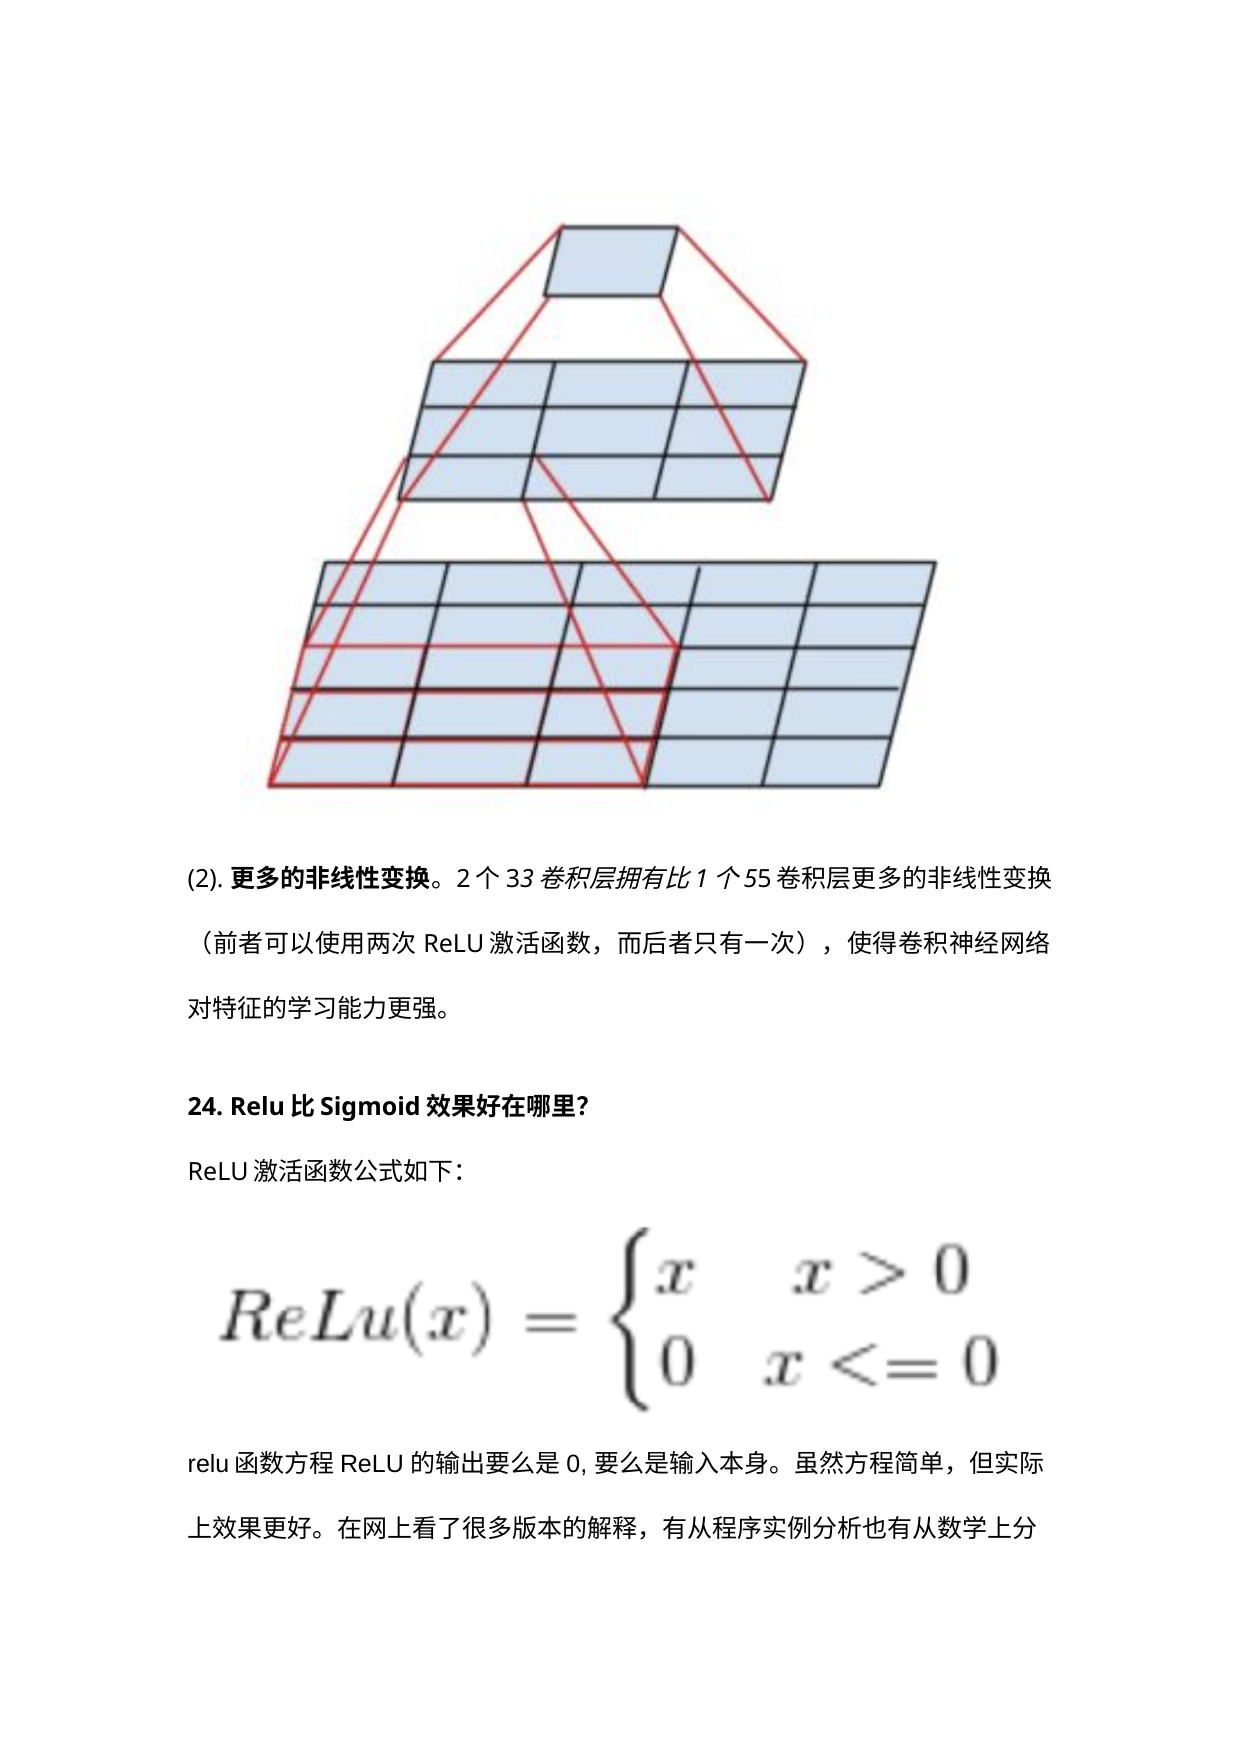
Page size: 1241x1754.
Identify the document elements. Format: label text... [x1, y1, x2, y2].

picture [187, 162, 1053, 844]
text (2). 更多的非线性变换。2个33卷积层拥有比1个55卷积层更多的非线性变换（前者可以使用两次ReLU激活函数，而后者只有一次），使得卷积神经网络对特征的学习能力更强。 [187, 844, 1053, 1039]
text 24. Relu比Sigmoid效果好在哪里？ [187, 1072, 1053, 1137]
picture [187, 1202, 1053, 1421]
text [187, 1429, 1053, 1559]
text ReLU激活函数公式如下： [187, 1137, 1053, 1202]
